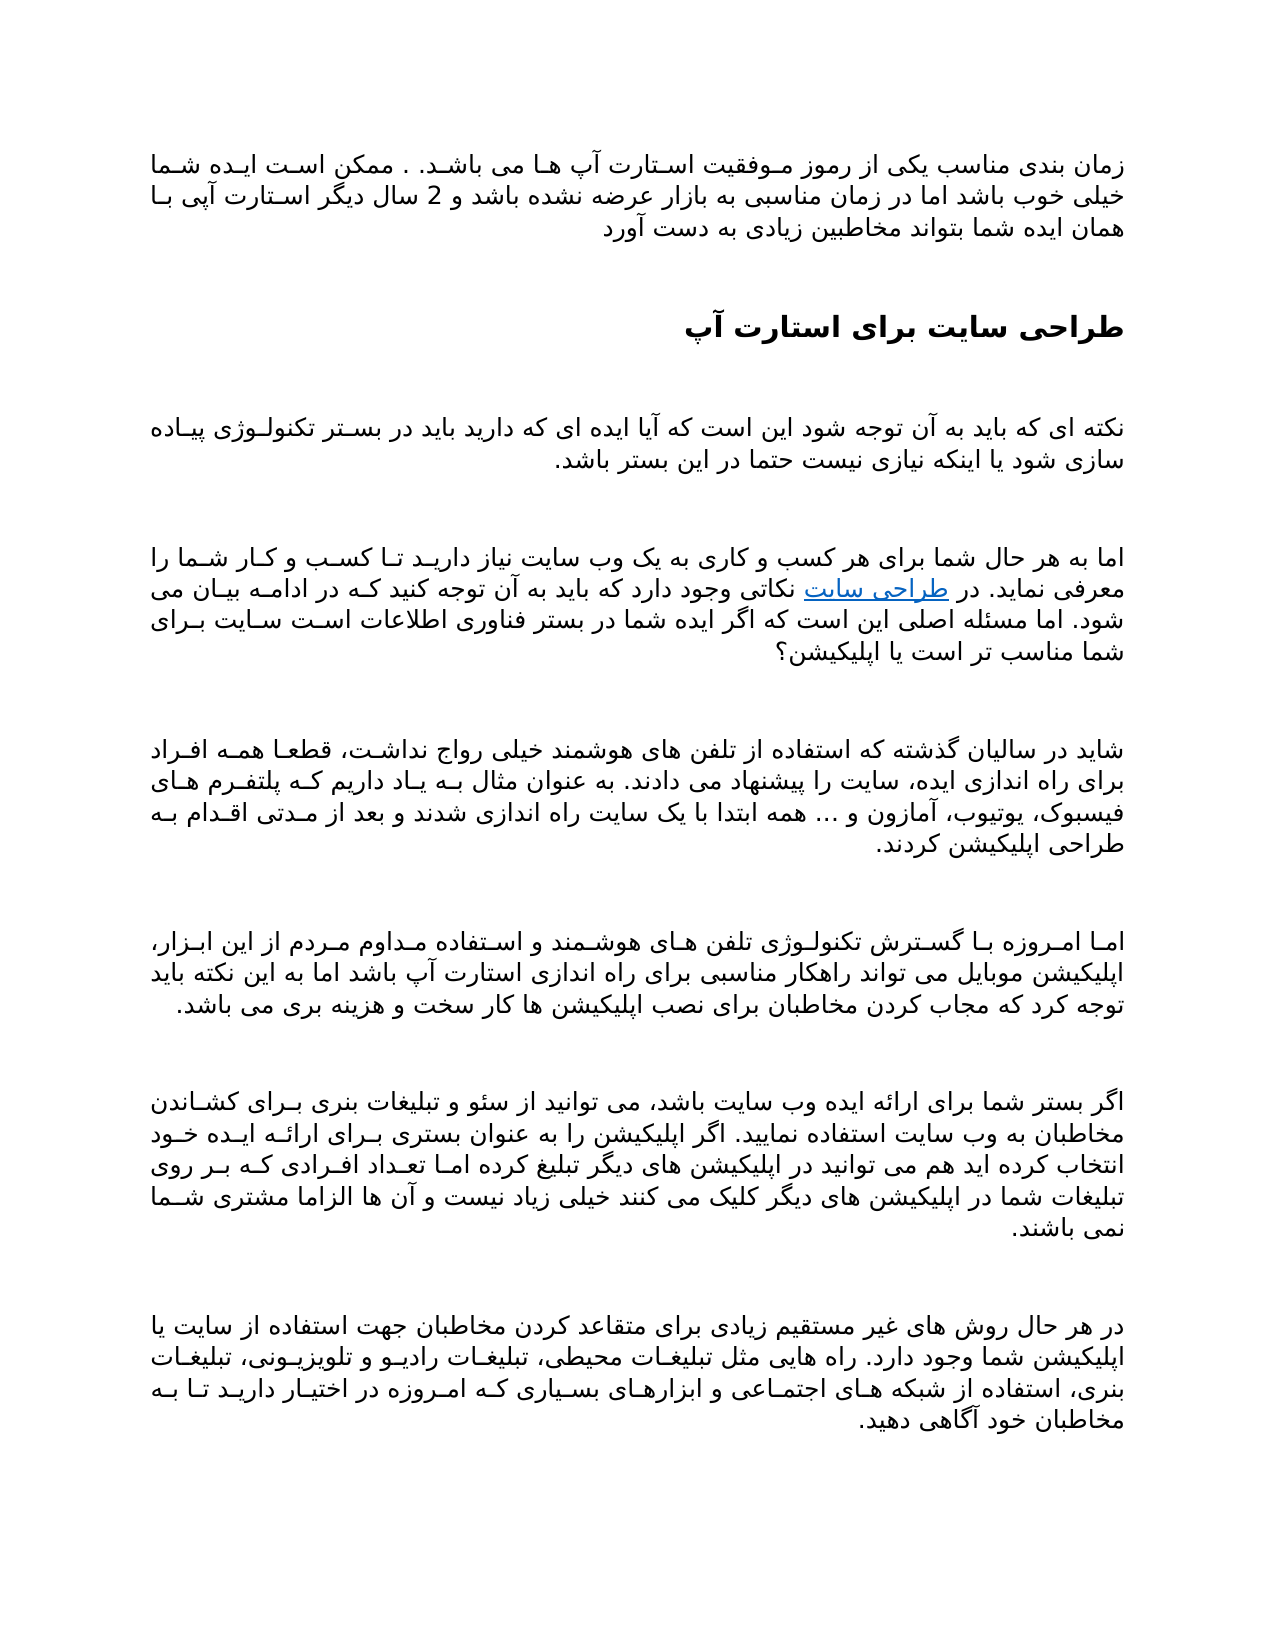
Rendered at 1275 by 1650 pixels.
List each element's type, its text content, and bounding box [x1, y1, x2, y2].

text نکته ای که باید به آن توجه شود این است که آیا ایده ای که دارید باید در بستر تکنولوژی پیاده سازی شود یا اینکه نیازی نیست حتما در این بستر باشد. [150, 413, 1125, 474]
text اگر بستر شما برای ارائه ایده وب سایت باشد، می توانید از سئو و تبلیغات بنری برای کشاندن مخاطبان به وب سایت استفاده نمایید. اگر اپلیکیشن را به عنوان بستری برای ارائه ایده خود انتخاب کرده اید هم می توانید در اپلیکیشن های دیگر تبلیغ کرده اما تعداد افرادی که بر روی تبلیغات شما در اپلیکیشن های دیگر کلیک می کنند خیلی زیاد نیست و آن ها الزاما مشتری شما نمی باشند. [150, 1087, 1125, 1242]
text شاید در سالیان گذشته که استفاده از تلفن های هوشمند خیلی رواج نداشت، قطعا همه افراد برای راه اندازی ایده، سایت را پیشنهاد می دادند. به عنوان مثال به یاد داریم که پلتفرم های فیسبوک، یوتیوب، آمازون و ... همه ابتدا با یک سایت راه اندازی شدند و بعد از مدتی اقدام به طراحی اپلیکیشن کردند. [150, 735, 1125, 858]
text در هر حال روش های غیر مستقیم زیادی برای متقاعد کردن مخاطبان جهت استفاده از سایت یا اپلیکیشن شما وجود دارد. راه هایی مثل تبلیغات محیطی، تبلیغات رادیو و تلویزیونی، تبلیغات بنری، استفاده از شبکه های اجتماعی و ابزارهای بسیاری که امروزه در اختیار دارید تا به مخاطبان خود آگاهی دهید. [150, 1311, 1125, 1434]
text اما امروزه با گسترش تکنولوژی تلفن های هوشمند و استفاده مداوم مردم از این ابزار، اپلیکیشن موبایل می تواند راهکار مناسبی برای راه اندازی استارت آپ باشد اما به این نکته باید توجه کرد که مجاب کردن مخاطبان برای نصب اپلیکیشن ها کار سخت و هزینه بری می باشد. [150, 927, 1125, 1019]
text زمان بندی مناسب یکی از رموز موفقیت استارت آپ ها می باشد. . ممکن است ایده شما خیلی خوب باشد اما در زمان مناسبی به بازار عرضه نشده باشد و 2 سال دیگر استارت آپی با همان ایده شما بتواند مخاطبین زیادی به دست آورد [150, 150, 1125, 242]
text طراحی سایت برای استارت آپ [150, 311, 1125, 344]
text اما به هر حال شما برای هر کسب و کاری به یک وب سایت نیاز دارید تا کسب و کار شما را معرفی نماید. در طراحی سایت نکاتی وجود دارد که باید به آن توجه کنید که در ادامه بیان می شود. اما مسئله اصلی این است که اگر ایده شما در بستر فناوری اطلاعات است سایت برای شما مناسب تر است یا اپلیکیشن؟ [150, 543, 1125, 666]
